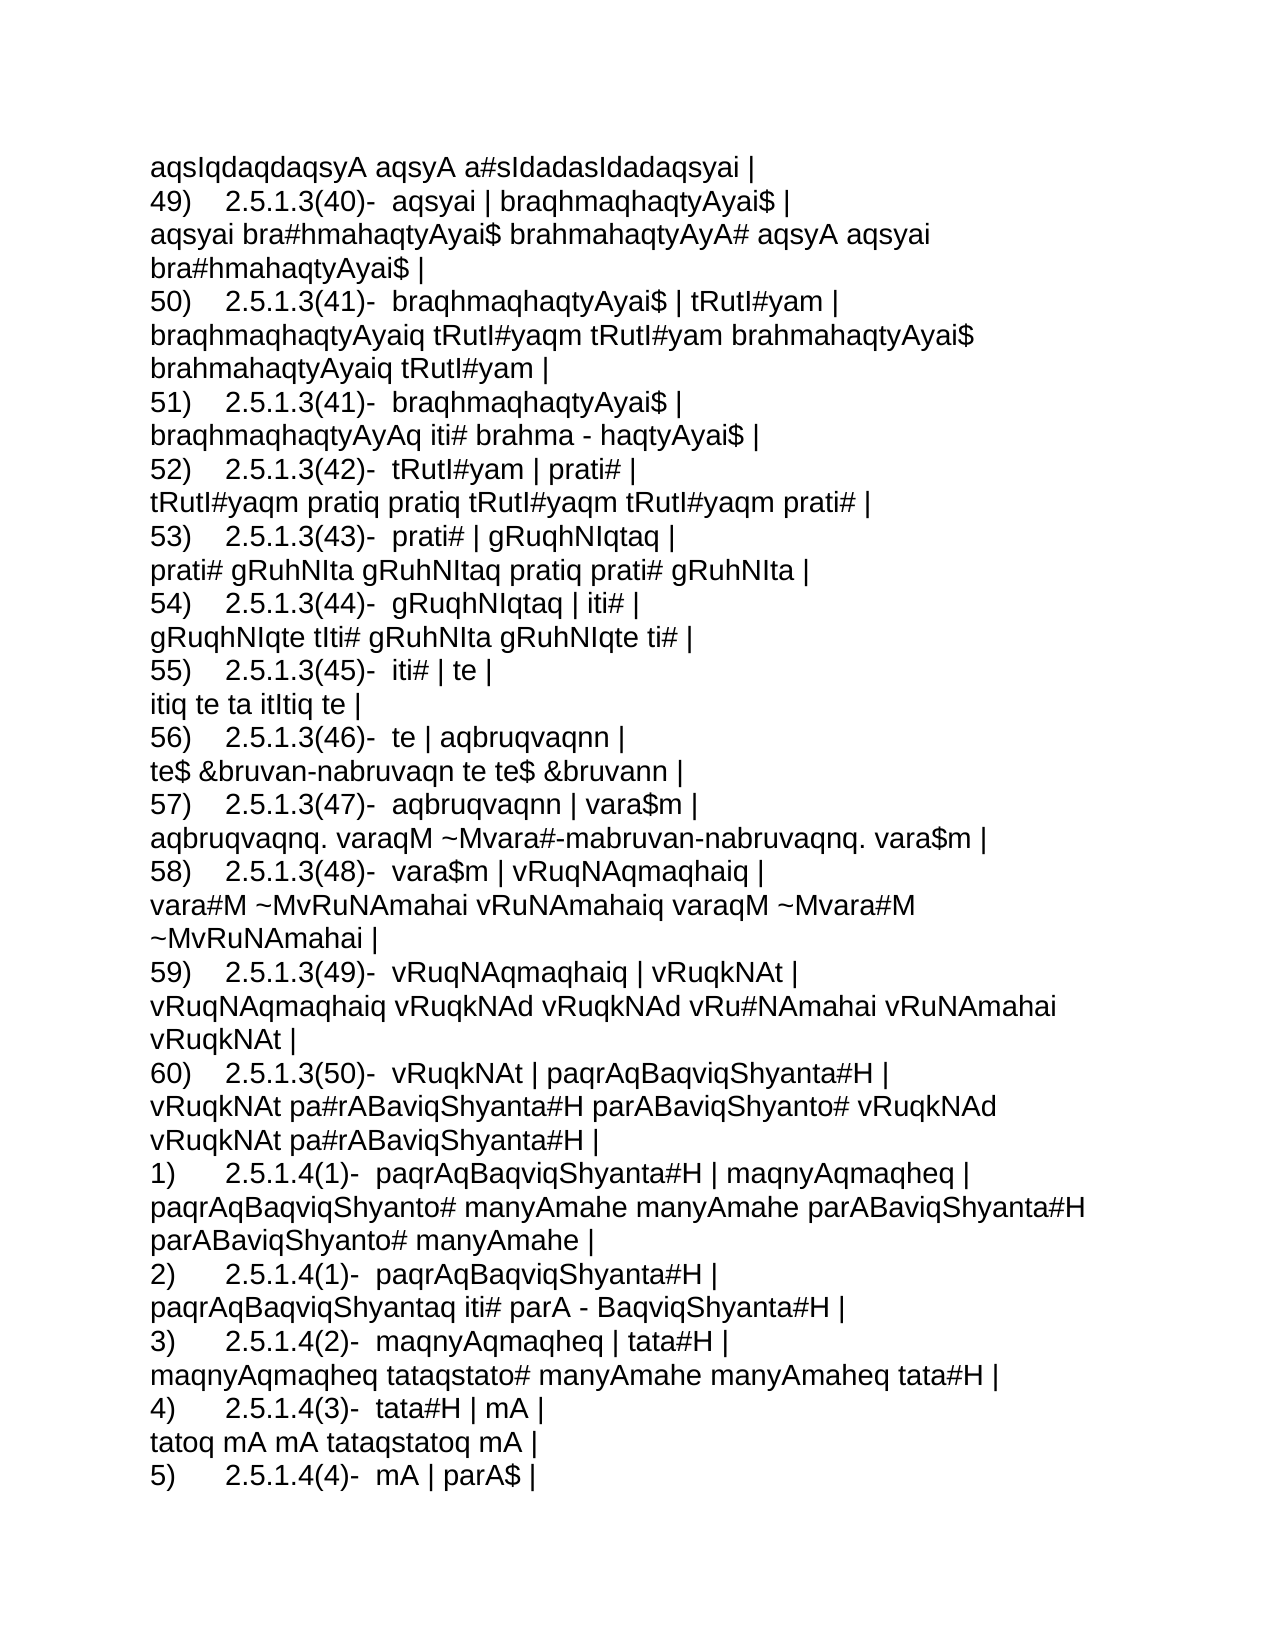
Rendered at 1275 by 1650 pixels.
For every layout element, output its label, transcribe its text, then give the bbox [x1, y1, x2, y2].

text paqrAqBaqviqShyanto# manyAmahe manyAmahe parABaviqShyanta#H parABaviqShyanto# manyAmahe | [150, 1190, 1125, 1257]
text 52) 2.5.1.3(42)- tRutI#yam | prati# | [150, 452, 1125, 485]
text itiq te ta itItiq te | [150, 687, 1125, 720]
text 60) 2.5.1.3(50)- vRuqkNAt | paqrAqBaqviqShyanta#H | [150, 1056, 1125, 1089]
text 51) 2.5.1.3(41)- braqhmaqhaqtyAyai$ | [150, 385, 1125, 418]
text tRutI#yaqm pratiq pratiq tRutI#yaqm tRutI#yaqm prati# | [150, 485, 1125, 519]
text aqsIqdaqdaqsyA aqsyA a#sIdadasIdadaqsyai | [150, 150, 1125, 183]
text gRuqhNIqte tIti# gRuhNIta gRuhNIqte ti# | [150, 619, 1125, 653]
text braqhmaqhaqtyAyaiq tRutI#yaqm tRutI#yam brahmahaqtyAyai$ brahmahaqtyAyaiq tRutI#yam | [150, 318, 1125, 385]
text 3) 2.5.1.4(2)- maqnyAqmaqheq | tata#H | [150, 1324, 1125, 1357]
text 53) 2.5.1.3(43)- prati# | gRuqhNIqtaq | [150, 519, 1125, 552]
text 50) 2.5.1.3(41)- braqhmaqhaqtyAyai$ | tRutI#yam | [150, 284, 1125, 318]
text tatoq mA mA tataqstatoq mA | [150, 1424, 1125, 1458]
text vRuqNAqmaqhaiq vRuqkNAd vRuqkNAd vRu#NAmahai vRuNAmahai vRuqkNAt | [150, 988, 1125, 1056]
text 2) 2.5.1.4(1)- paqrAqBaqviqShyanta#H | [150, 1257, 1125, 1290]
text paqrAqBaqviqShyantaq iti# parA - BaqviqShyanta#H | [150, 1290, 1125, 1324]
text 49) 2.5.1.3(40)- aqsyai | braqhmaqhaqtyAyai$ | [150, 183, 1125, 217]
text prati# gRuhNIta gRuhNItaq pratiq prati# gRuhNIta | [150, 552, 1125, 586]
text aqbruqvaqnq. varaqM ~Mvara#-mabruvan-nabruvaqnq. vara$m | [150, 821, 1125, 854]
text vRuqkNAt pa#rABaviqShyanta#H parABaviqShyanto# vRuqkNAd vRuqkNAt pa#rABaviqShyanta#H | [150, 1089, 1125, 1156]
text aqsyai bra#hmahaqtyAyai$ brahmahaqtyAyA# aqsyA aqsyai bra#hmahaqtyAyai$ | [150, 217, 1125, 284]
text 4) 2.5.1.4(3)- tata#H | mA | [150, 1391, 1125, 1424]
text braqhmaqhaqtyAyAq iti# brahma - haqtyAyai$ | [150, 418, 1125, 452]
text 54) 2.5.1.3(44)- gRuqhNIqtaq | iti# | [150, 586, 1125, 619]
text 57) 2.5.1.3(47)- aqbruqvaqnn | vara$m | [150, 787, 1125, 821]
text 55) 2.5.1.3(45)- iti# | te | [150, 653, 1125, 687]
text 58) 2.5.1.3(48)- vara$m | vRuqNAqmaqhaiq | [150, 854, 1125, 888]
text 59) 2.5.1.3(49)- vRuqNAqmaqhaiq | vRuqkNAt | [150, 955, 1125, 988]
text 5) 2.5.1.4(4)- mA | parA$ | [150, 1458, 1125, 1492]
text 1) 2.5.1.4(1)- paqrAqBaqviqShyanta#H | maqnyAqmaqheq | [150, 1156, 1125, 1190]
text vara#M ~MvRuNAmahai vRuNAmahaiq varaqM ~Mvara#M ~MvRuNAmahai | [150, 888, 1125, 955]
text 56) 2.5.1.3(46)- te | aqbruqvaqnn | [150, 720, 1125, 754]
text maqnyAqmaqheq tataqstato# manyAmahe manyAmaheq tata#H | [150, 1357, 1125, 1391]
text te$ &bruvan-nabruvaqn te te$ &bruvann | [150, 754, 1125, 787]
